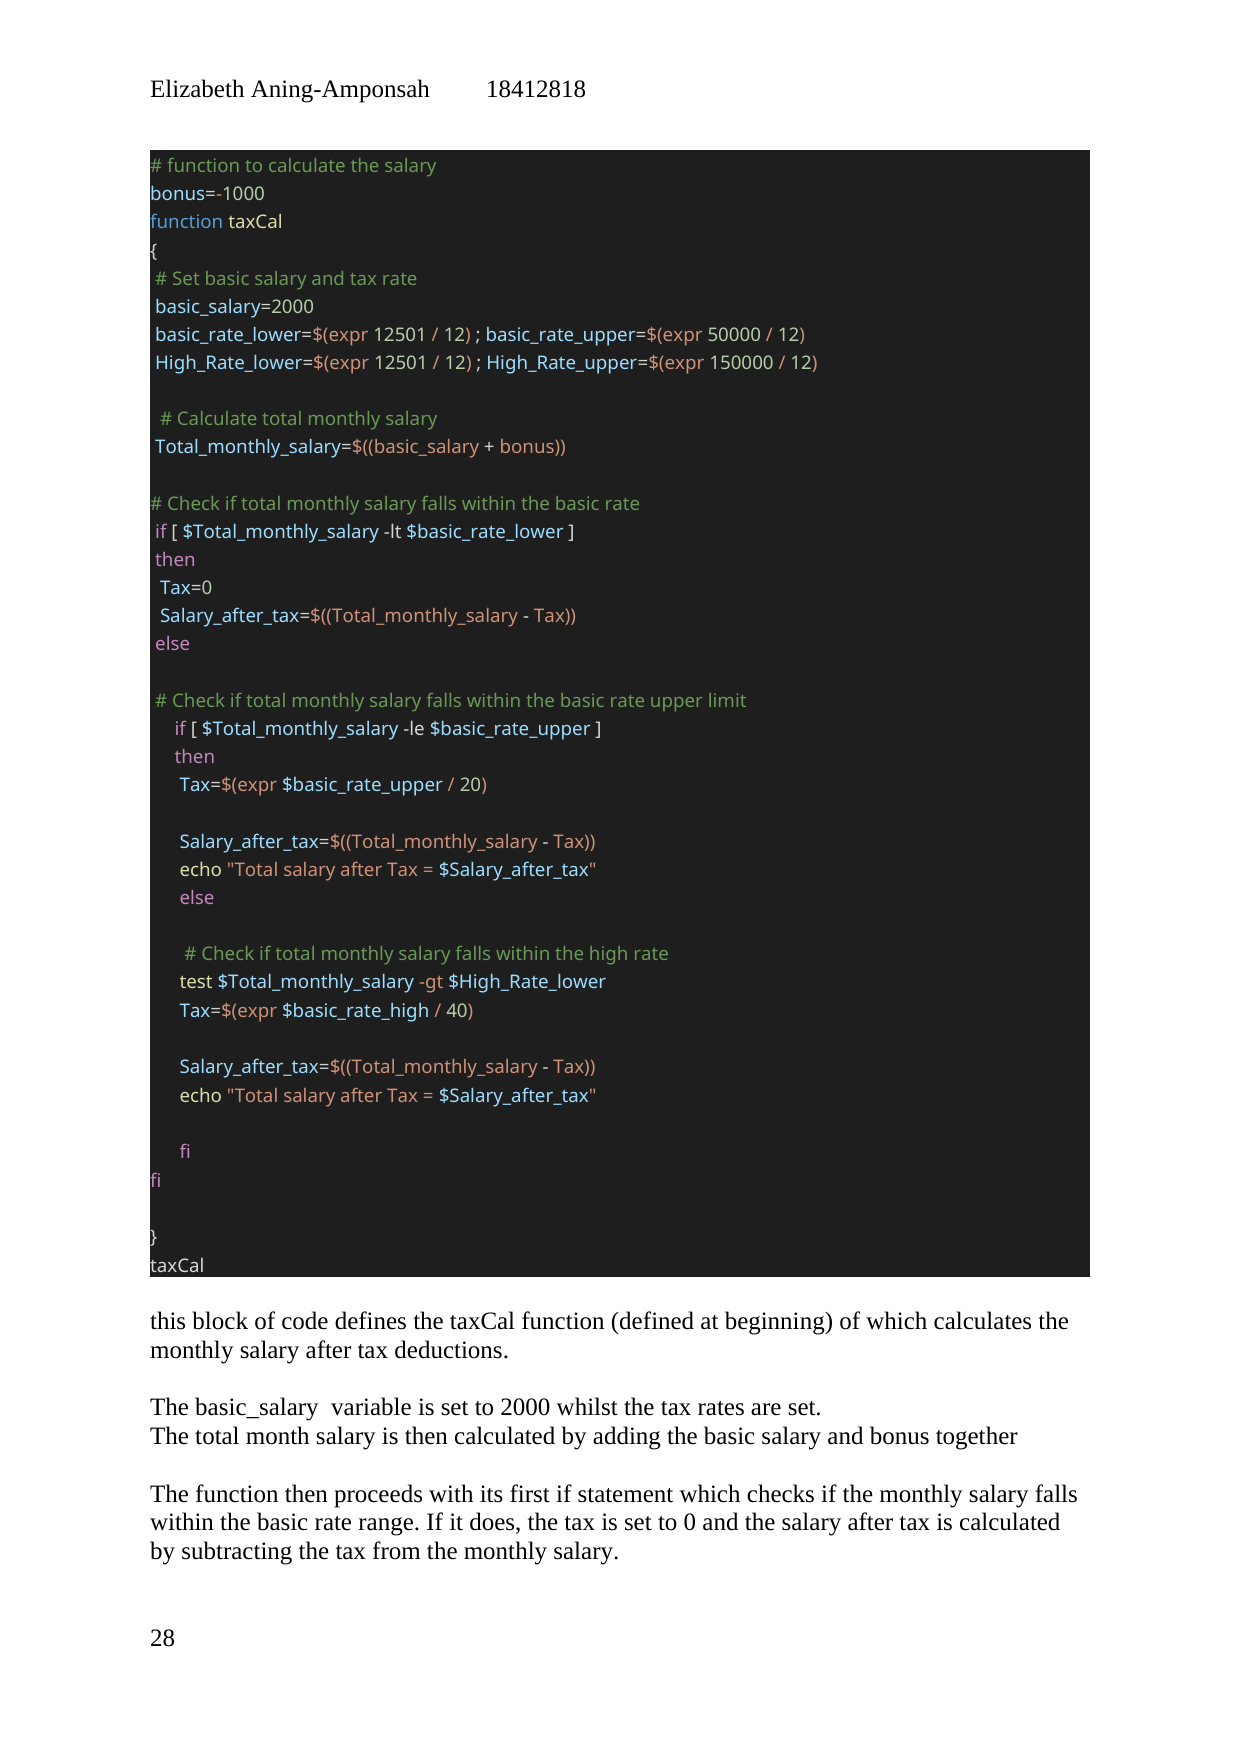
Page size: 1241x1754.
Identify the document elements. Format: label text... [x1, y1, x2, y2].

text if [ $Total_monthly_salary -lt $basic_rate_lower ] [150, 516, 1090, 544]
text Salary_after_tax=$((Total_monthly_salary - Tax)) [150, 600, 1090, 628]
text else [150, 628, 1090, 656]
text basic_salary=2000 [150, 291, 1090, 319]
text Salary_after_tax=$((Total_monthly_salary - Tax)) [150, 826, 1090, 854]
text else [150, 882, 1090, 910]
text echo "Total salary after Tax = $Salary_after_tax" [150, 1079, 1090, 1107]
text # Set basic salary and tax rate [150, 262, 1090, 291]
text taxCal [150, 1249, 1090, 1277]
text Tax=0 [150, 572, 1090, 600]
text # Check if total monthly salary falls within the basic rate [150, 487, 1090, 516]
text # function to calculate the salary [150, 150, 1090, 178]
text # Check if total monthly salary falls within the basic rate upper limit [150, 684, 1090, 712]
text echo "Total salary after Tax = $Salary_after_tax" [150, 854, 1090, 882]
text { [150, 234, 1090, 262]
text fi [150, 1164, 1090, 1192]
text test $Total_monthly_salary -gt $High_Rate_lower [150, 966, 1090, 994]
text bonus=-1000 [150, 178, 1090, 206]
text if [ $Total_monthly_salary -le $basic_rate_upper ] [150, 712, 1090, 741]
text Tax=$(expr $basic_rate_upper / 20) [150, 769, 1090, 797]
text } [150, 1221, 1090, 1249]
text this block of code defines the taxCal function (defined at beginning) of which calculates the monthly salary after tax deductions. [150, 1306, 1090, 1364]
text Tax=$(expr $basic_rate_high / 40) [150, 994, 1090, 1022]
text The total month salary is then calculated by adding the basic salary and bonus together [150, 1421, 1090, 1450]
text function taxCal [150, 206, 1090, 234]
text then [150, 741, 1090, 769]
text basic_rate_lower=$(expr 12501 / 12) ; basic_rate_upper=$(expr 50000 / 12) [150, 319, 1090, 347]
text The basic_salary variable is set to 2000 whilst the tax rates are set. [150, 1392, 1090, 1421]
text then [150, 544, 1090, 572]
text # Check if total monthly salary falls within the high rate [150, 938, 1090, 966]
text The function then proceeds with its first if statement which checks if the monthly salary falls within the basic rate range. If it does, the tax is set to 0 and the salary after tax is calculated by subtracting the tax from the monthly salary. [150, 1479, 1090, 1565]
text Total_monthly_salary=$((basic_salary + bonus)) [150, 431, 1090, 459]
text High_Rate_lower=$(expr 12501 / 12) ; High_Rate_upper=$(expr 150000 / 12) [150, 347, 1090, 375]
text fi [150, 1136, 1090, 1164]
text # Calculate total monthly salary [150, 403, 1090, 431]
text Salary_after_tax=$((Total_monthly_salary - Tax)) [150, 1051, 1090, 1079]
